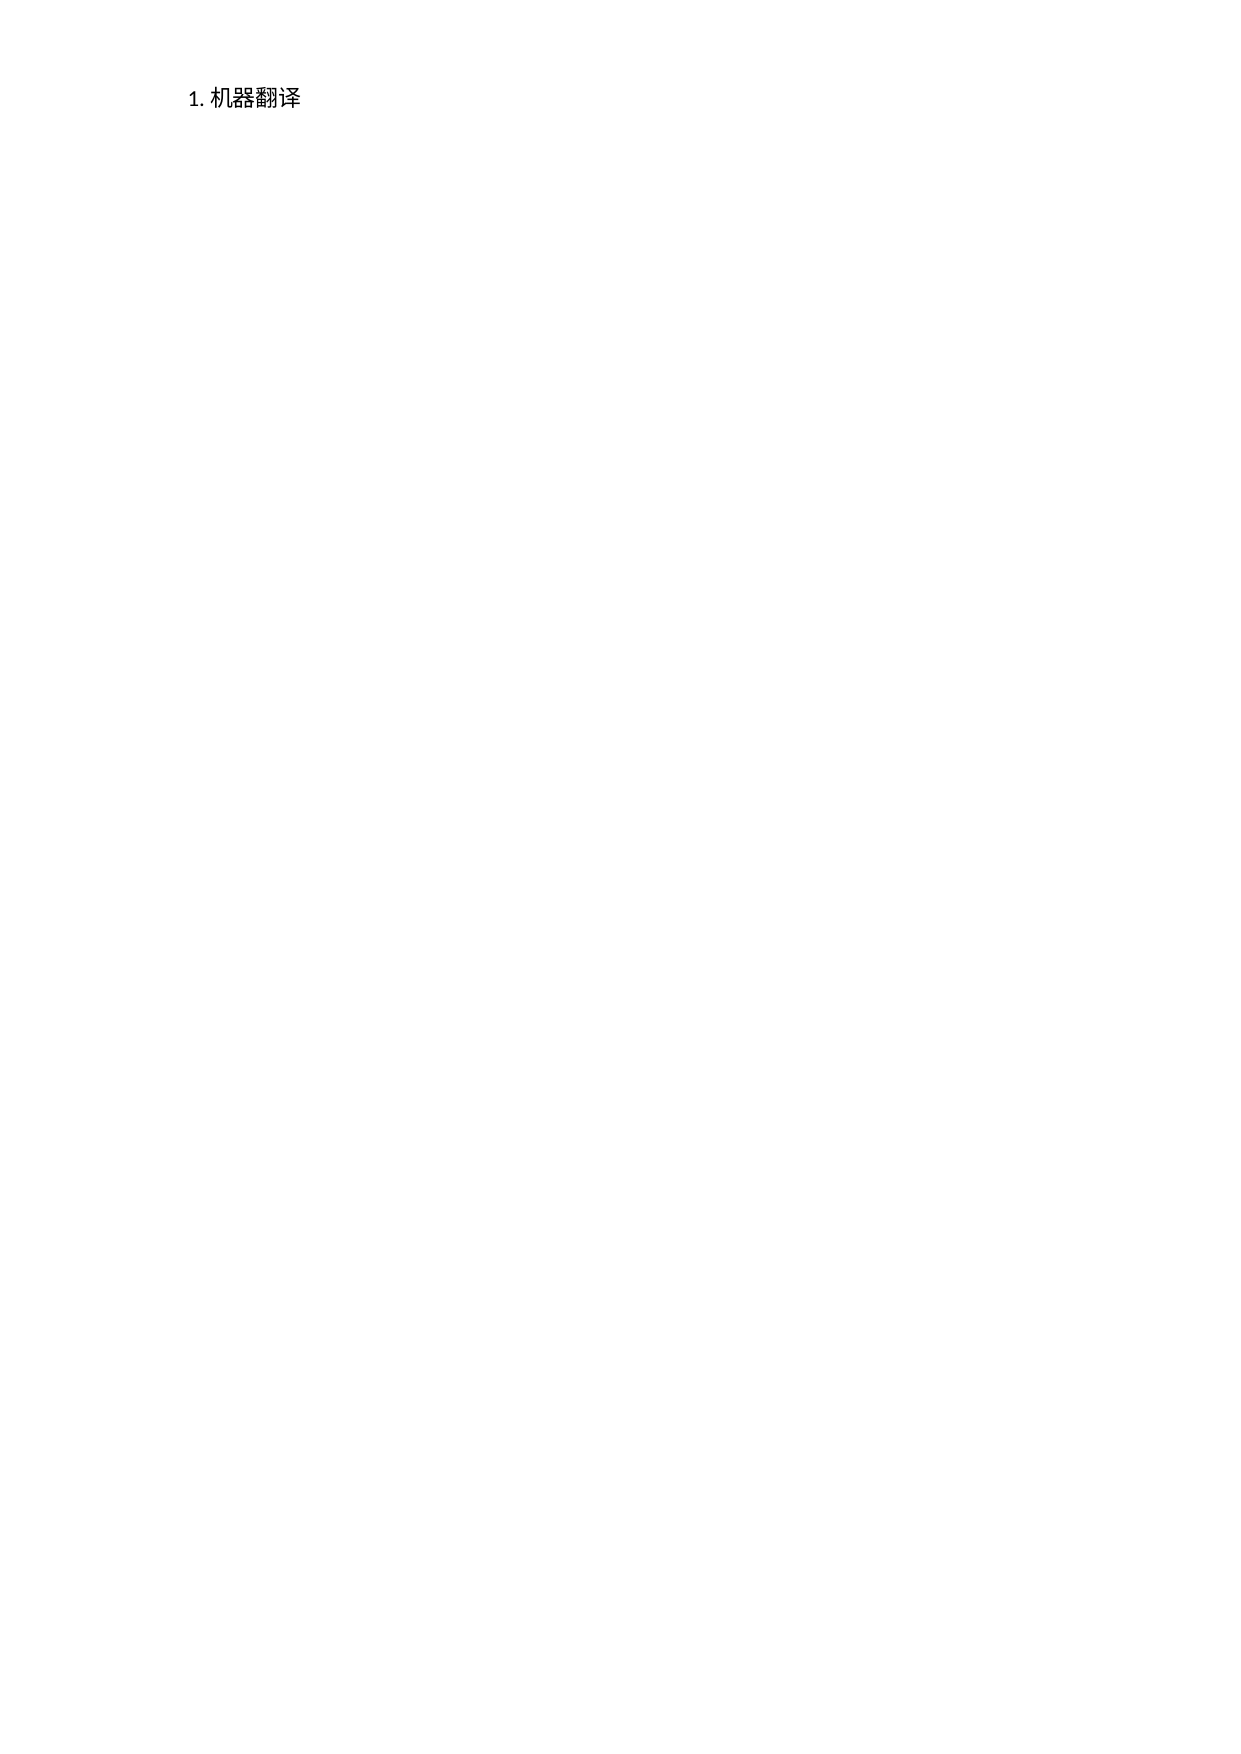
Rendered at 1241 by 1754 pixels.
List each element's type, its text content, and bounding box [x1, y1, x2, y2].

text 1. 机器翻译 [187, 64, 1053, 129]
